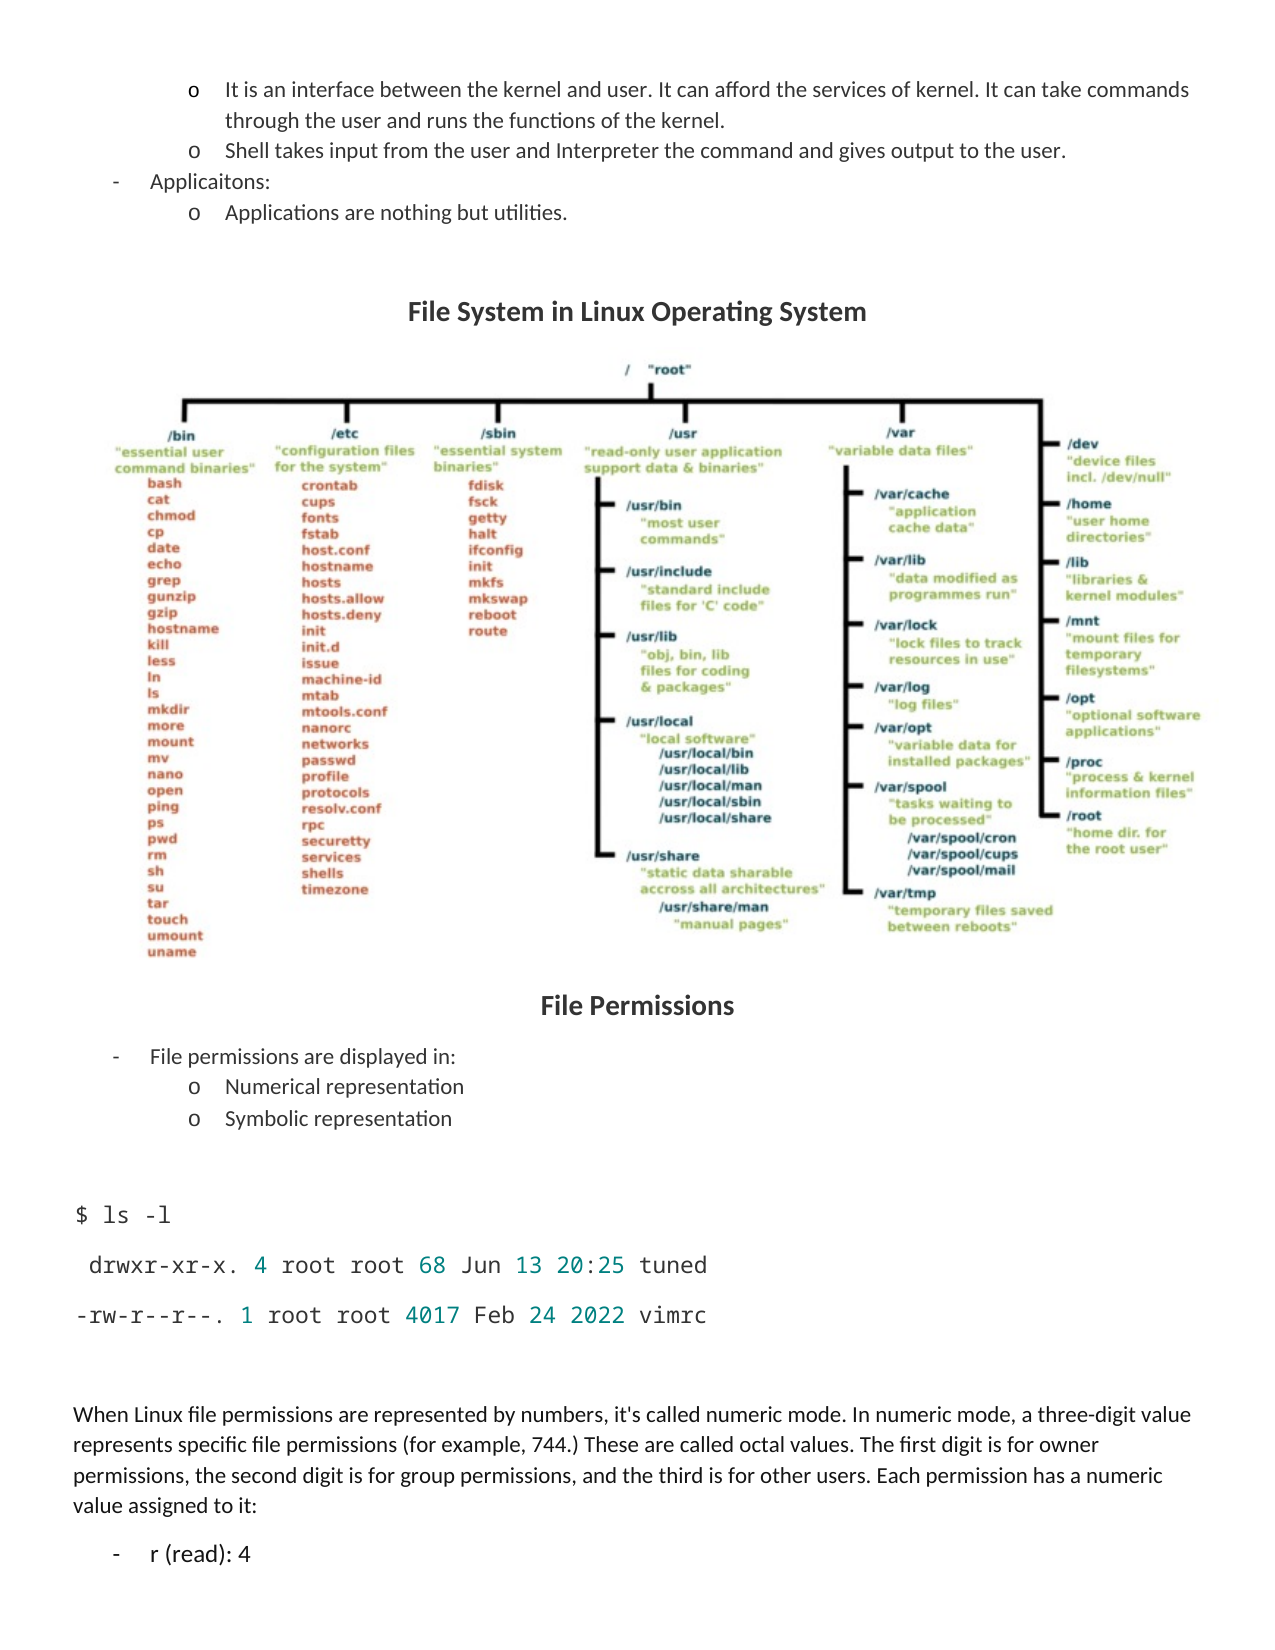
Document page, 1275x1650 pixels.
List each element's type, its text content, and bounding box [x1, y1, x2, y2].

text File System in Linux Operating System [75, 293, 1200, 328]
text $ ls -l [75, 1199, 1200, 1230]
list File permissions are displayed in: [112, 1042, 1200, 1070]
text When Linux file permissions are represented by numbers, it's called numeric mode. In numeric mode, a three-digit value represents specific file permissions (for example, 744.) These are called octal values. The first digit is for owner permissions, the second digit is for group permissions, and the third is for other users. Each permission has a numeric value assigned to it: [73, 1400, 1202, 1519]
list Applications are nothing but utilities. [187, 198, 1200, 227]
list Symbolic representation [187, 1104, 1200, 1133]
list It is an interface between the kernel and user. It can afford the services of kernel. It can take commands through the user and runs the functions of the kernel. [187, 75, 1200, 134]
text -rw-r--r--. 1 root root 4017 Feb 24 2022 vimrc [75, 1299, 1200, 1331]
list Numerical representation [187, 1072, 1200, 1101]
text drwxr-xr-x. 4 root root 68 Jun 13 20:25 tuned [75, 1249, 1200, 1280]
list Applicaitons: [112, 167, 1200, 195]
list Shell takes input from the user and Interpreter the command and gives output to the user. [187, 136, 1200, 165]
text File Permissions [75, 987, 1200, 1022]
list r (read): 4 [112, 1538, 1202, 1568]
